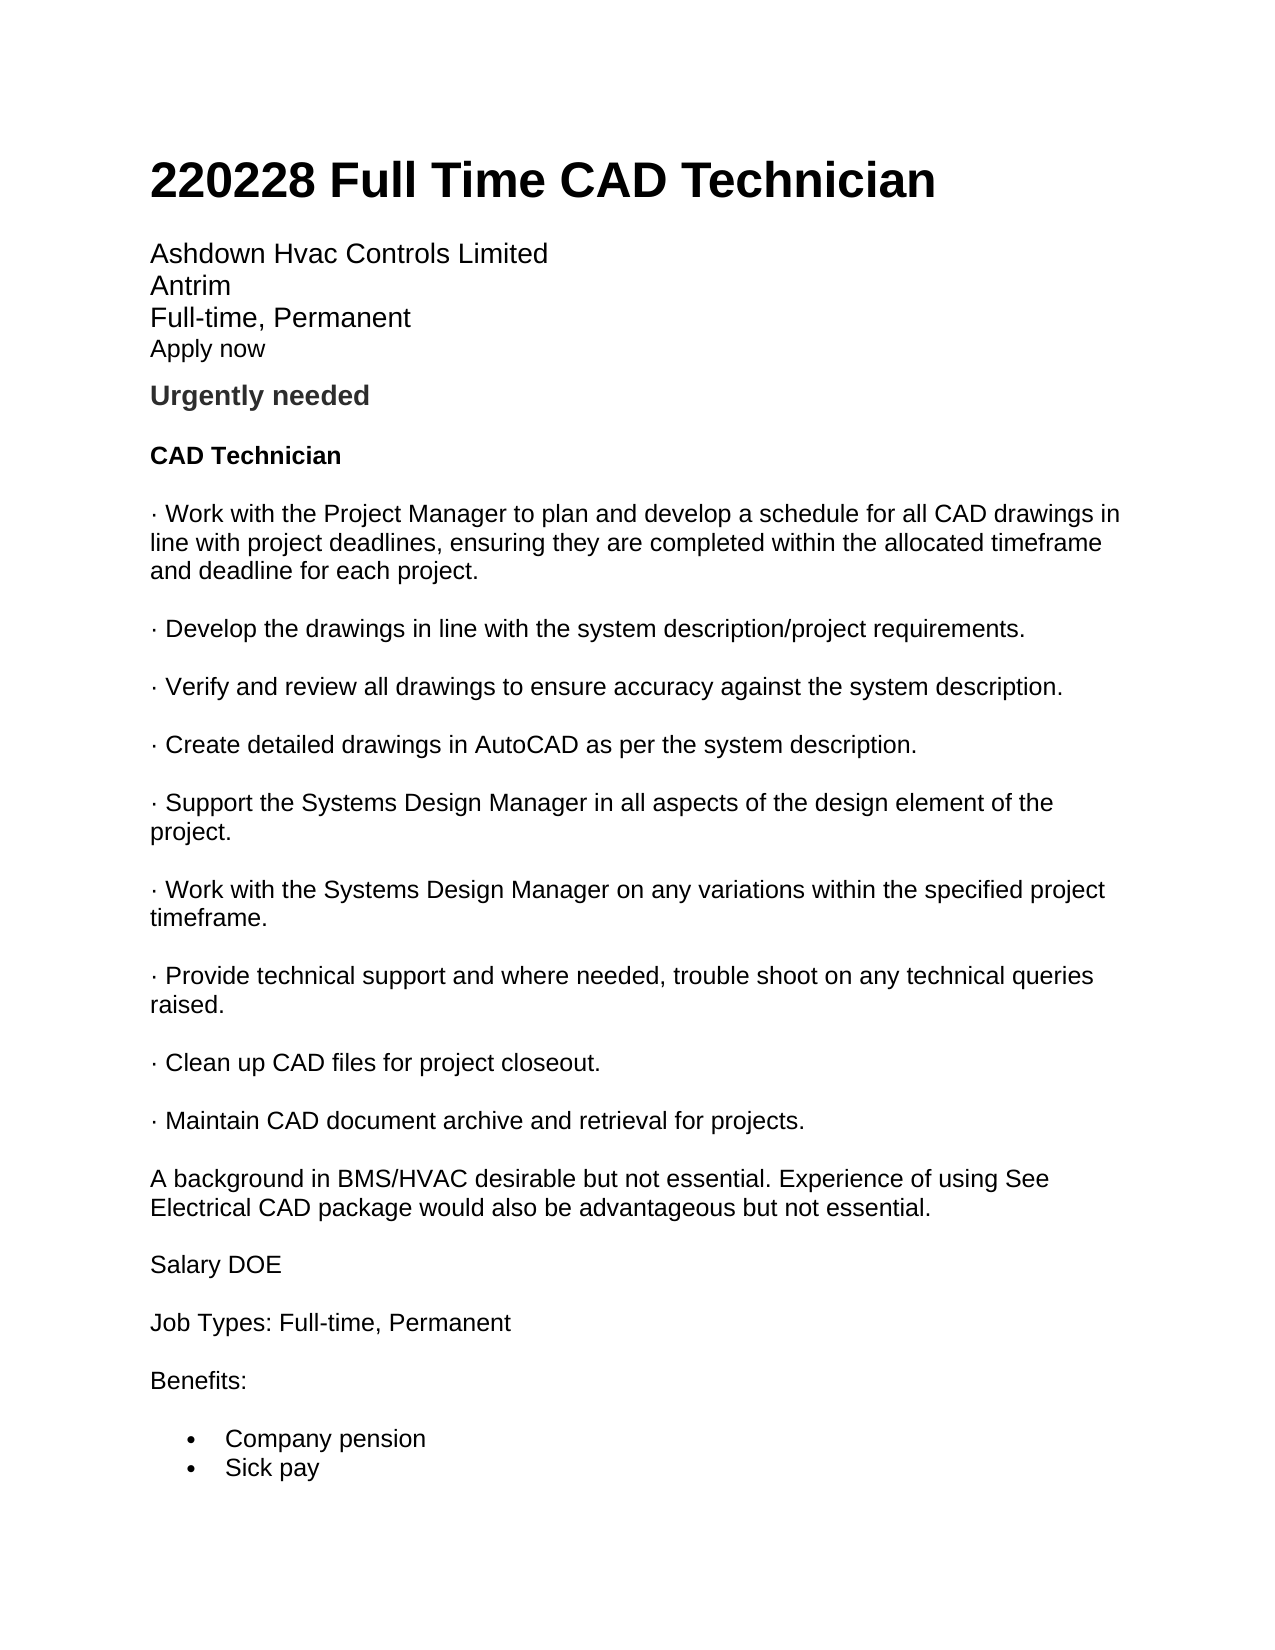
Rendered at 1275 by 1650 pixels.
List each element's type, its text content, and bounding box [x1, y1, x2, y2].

text 220228 Full Time CAD Technician [150, 150, 1125, 207]
text · Work with the Systems Design Manager on any variations within the specified project timeframe. [150, 874, 1125, 932]
text Benefits: [150, 1366, 1125, 1395]
text · Work with the Project Manager to plan and develop a schedule for all CAD drawings in line with project deadlines, ensuring they are completed within the allocated timeframe and deadline for each project. [150, 499, 1125, 585]
text A background in BMS/HVAC desirable but not essential. Experience of using See Electrical CAD package would also be advantageous but not essential. [150, 1164, 1125, 1221]
text Urgently needed [150, 379, 1125, 412]
text Job Types: Full-time, Permanent [150, 1308, 1125, 1337]
list Sick pay [187, 1453, 1125, 1482]
text Full-time, Permanent [150, 301, 1125, 334]
text · Verify and review all drawings to ensure accuracy against the system description. [150, 672, 1125, 701]
text CAD Technician [150, 441, 1125, 469]
text Antrim [150, 269, 1125, 301]
text Apply now [150, 334, 1125, 363]
text · Support the Systems Design Manager in all aspects of the design element of the project. [150, 788, 1125, 845]
list Company pension [187, 1424, 1125, 1453]
text · Provide technical support and where needed, trouble shoot on any technical queries raised. [150, 961, 1125, 1019]
text Salary DOE [150, 1250, 1125, 1279]
text · Maintain CAD document archive and retrieval for projects. [150, 1106, 1125, 1134]
text Ashdown Hvac Controls Limited [150, 237, 1125, 269]
text · Develop the drawings in line with the system description/project requirements. [150, 614, 1125, 643]
text · Create detailed drawings in AutoCAD as per the system description. [150, 730, 1125, 759]
text · Clean up CAD files for project closeout. [150, 1048, 1125, 1077]
